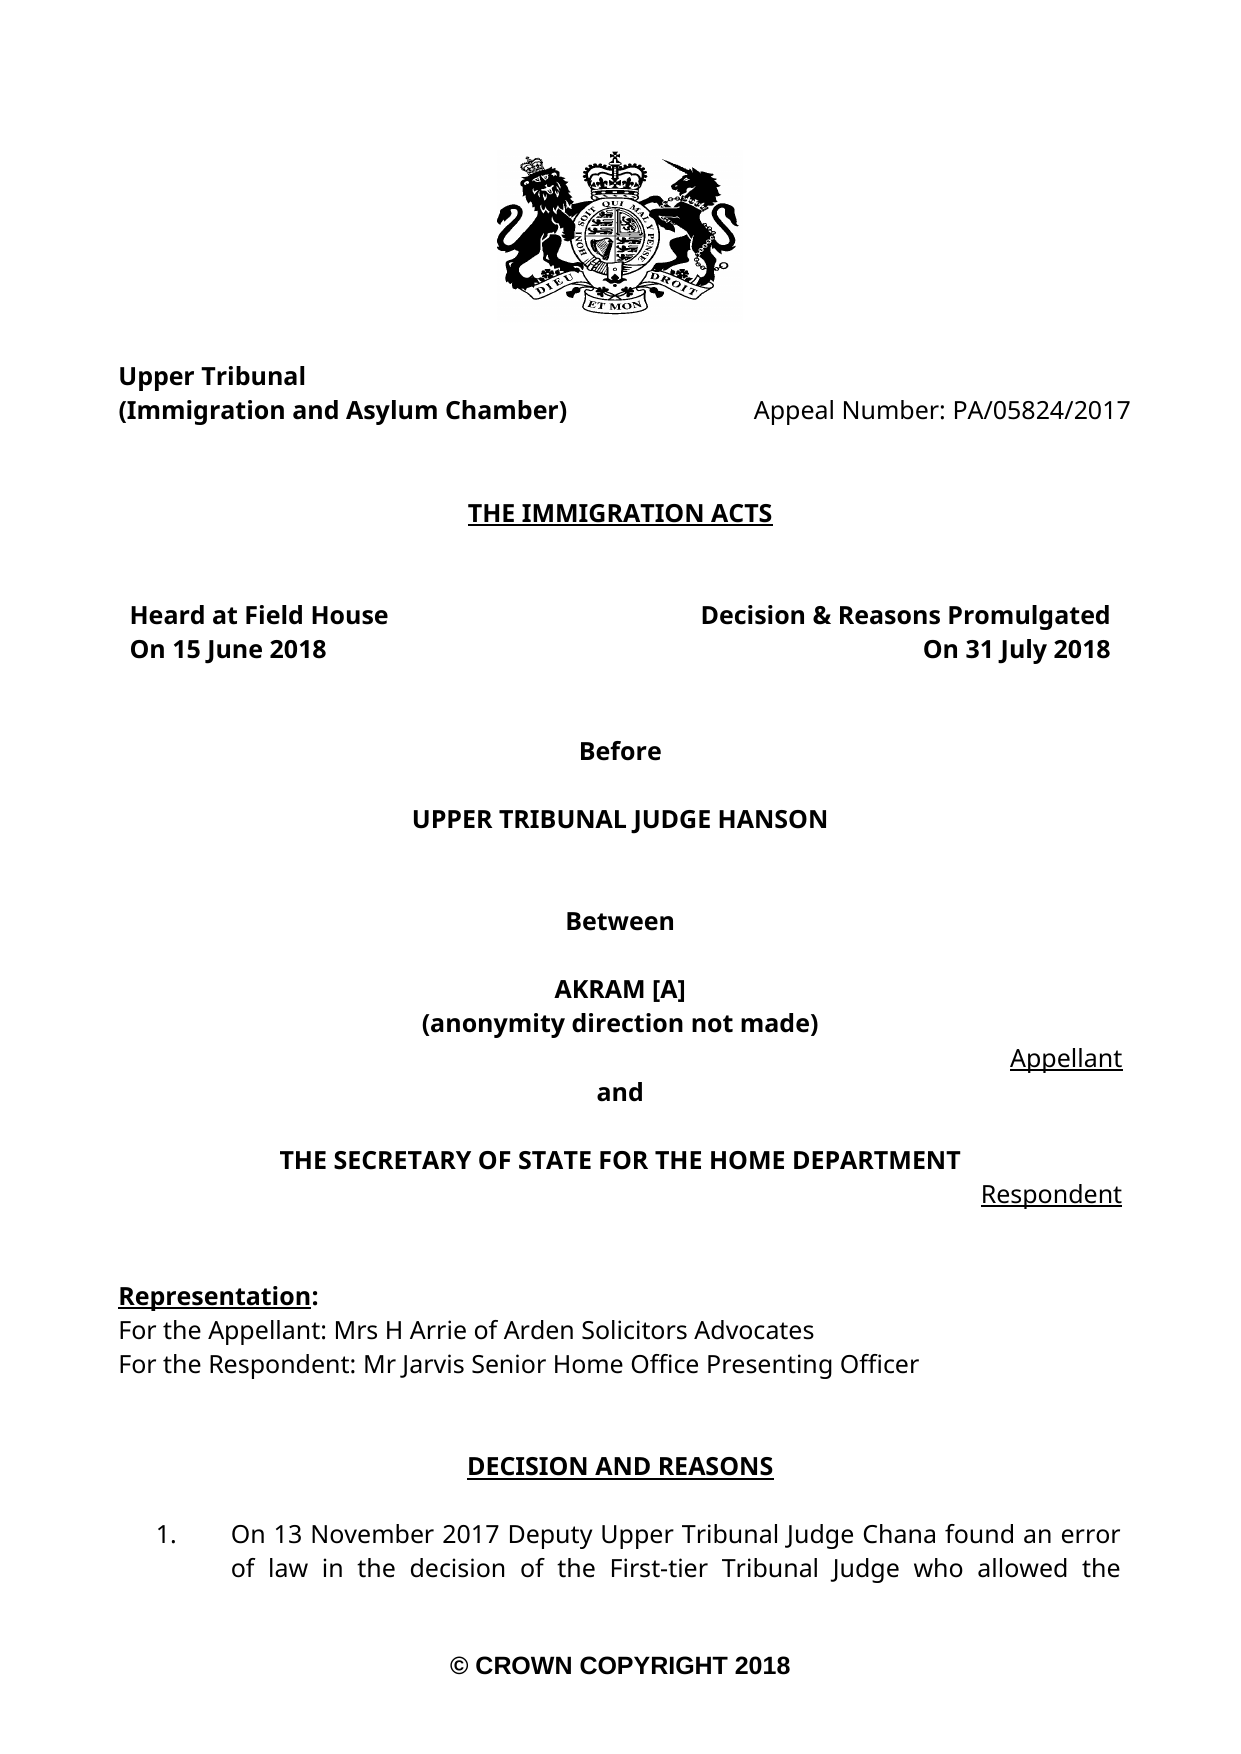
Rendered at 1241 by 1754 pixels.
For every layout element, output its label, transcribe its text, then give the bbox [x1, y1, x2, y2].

text Respondent [118, 1176, 1122, 1211]
text THE IMMIGRATION ACTS [118, 495, 1122, 529]
text AKRAM [A] [118, 972, 1122, 1006]
text Representation: [118, 1279, 1122, 1313]
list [156, 1517, 1122, 1585]
text (anonymity direction not made) [118, 1006, 1122, 1040]
table_cell On 15 June 2018 [118, 631, 620, 666]
table_header Decision & Reasons Promulgated [620, 598, 1122, 631]
text Between [118, 904, 1122, 938]
text (Immigration and Asylum Chamber) Appeal Number: PA/05824/2017 [118, 393, 1131, 427]
text UPPER TRIBUNAL JUDGE HANSON [118, 802, 1122, 836]
text DECISION AND REASONS [118, 1449, 1122, 1483]
text For the Appellant: Mrs H Arrie of Arden Solicitors Advocates [118, 1313, 1122, 1347]
table_header Heard at Field House [118, 598, 620, 631]
text Upper Tribunal [118, 359, 1131, 393]
text and [118, 1074, 1122, 1108]
picture [497, 150, 744, 323]
table_cell On 31 July 2018 [620, 631, 1122, 666]
text For the Respondent: Mr Jarvis Senior Home Office Presenting Officer [118, 1347, 1122, 1381]
text Before [118, 734, 1122, 768]
text Appellant [118, 1040, 1122, 1074]
text THE SECRETARY OF STATE FOR THE HOME DEPARTMENT [118, 1142, 1122, 1176]
